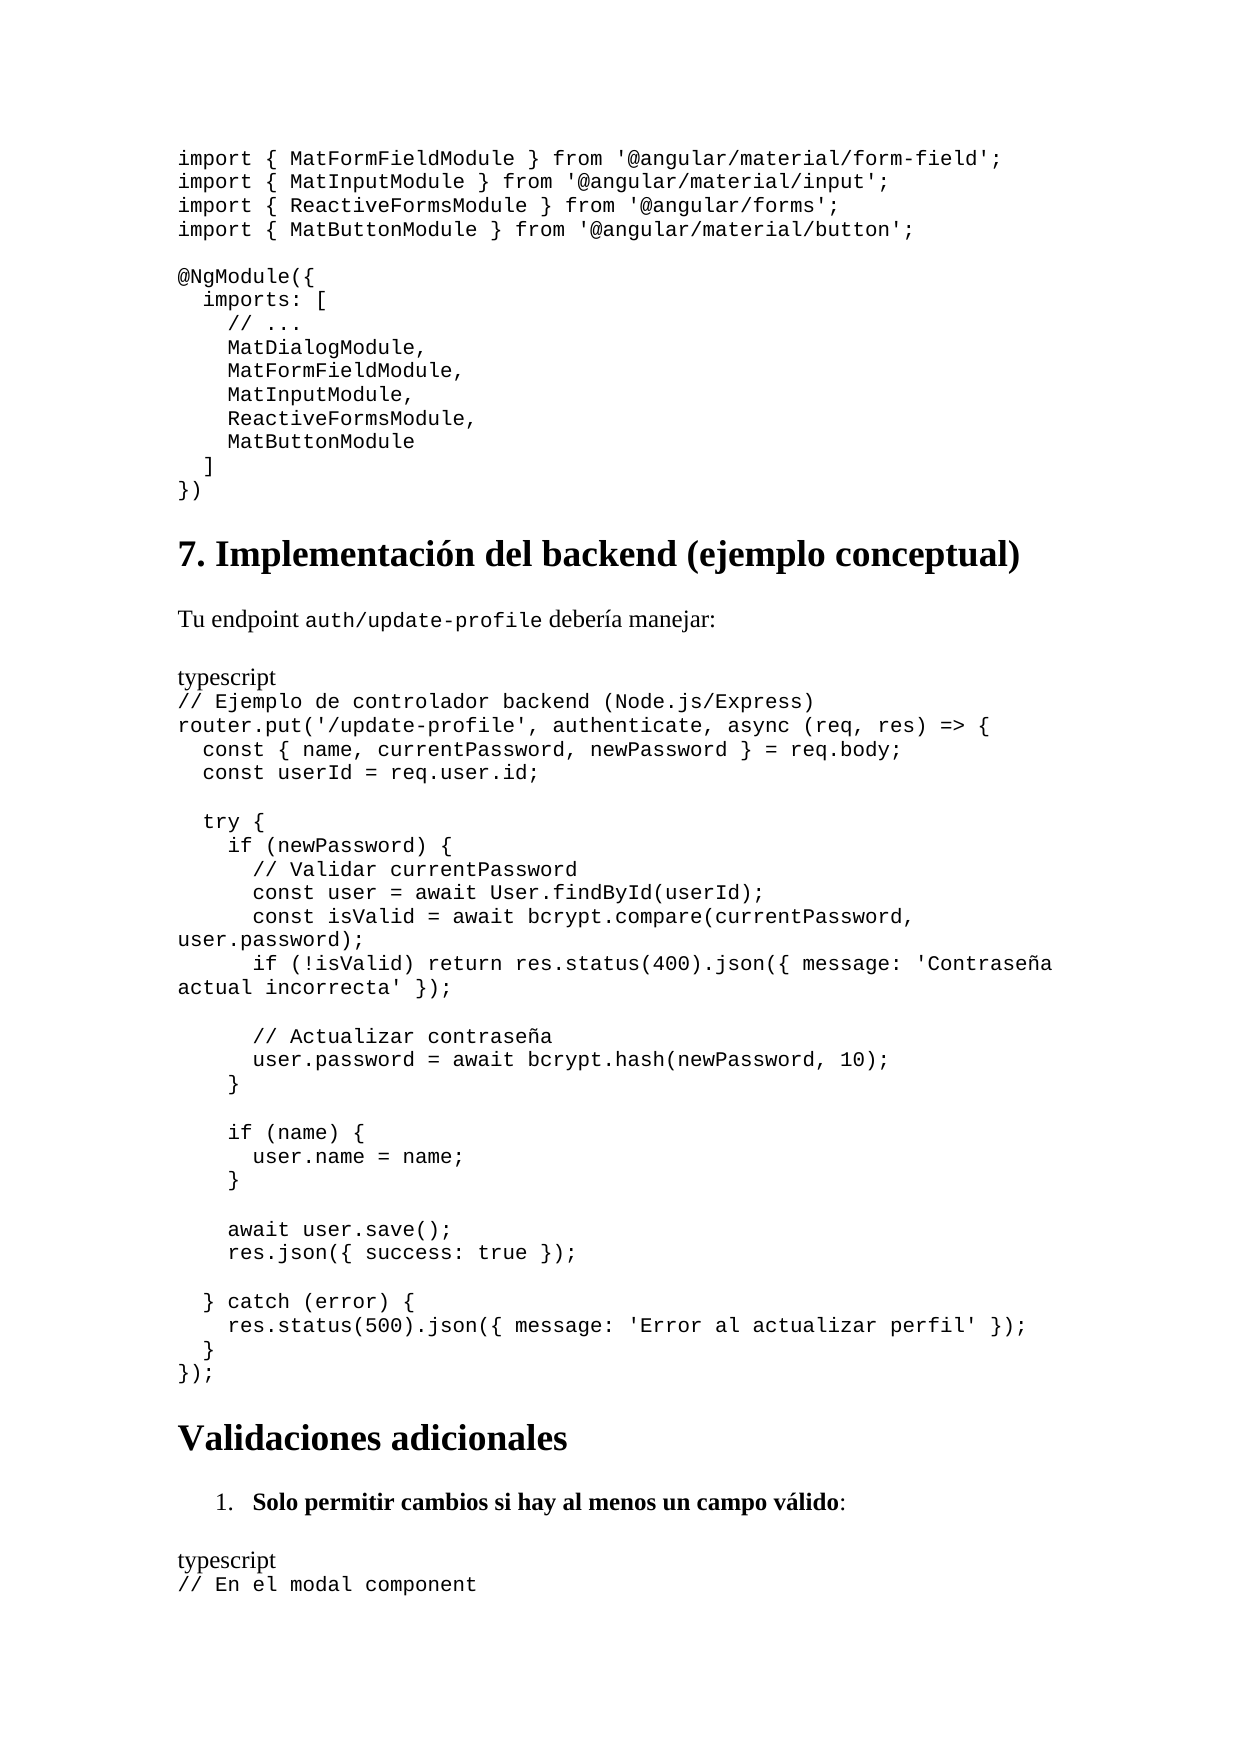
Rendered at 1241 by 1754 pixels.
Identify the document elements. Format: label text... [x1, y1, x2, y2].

text } [177, 1073, 1063, 1097]
text router.put('/update-profile', authenticate, async (req, res) => { [177, 715, 1063, 738]
text MatInputModule, [177, 384, 1063, 408]
text const userId = req.user.id; [177, 762, 1063, 786]
text user.password = await bcrypt.hash(newPassword, 10); [177, 1049, 1063, 1073]
text // Validar currentPassword [177, 858, 1063, 882]
text const { name, currentPassword, newPassword } = req.body; [177, 738, 1063, 762]
text } catch (error) { [177, 1291, 1063, 1315]
text user.name = name; [177, 1146, 1063, 1169]
text const isValid = await bcrypt.compare(currentPassword, user.password); [177, 906, 1063, 953]
text ReactiveFormsModule, [177, 408, 1063, 431]
text typescript [177, 1545, 1063, 1574]
text // Ejemplo de controlador backend (Node.js/Express) [177, 691, 1063, 715]
text if (!isValid) return res.status(400).json({ message: 'Contraseña actual incorrecta' }); [177, 953, 1063, 1000]
text import { MatFormFieldModule } from '@angular/material/form-field'; [177, 148, 1063, 171]
text MatDialogModule, [177, 337, 1063, 360]
text MatFormFieldModule, [177, 360, 1063, 384]
text await user.save(); [177, 1218, 1063, 1242]
text }) [177, 479, 1063, 502]
text // ... [177, 313, 1063, 337]
text import { ReactiveFormsModule } from '@angular/forms'; [177, 195, 1063, 218]
text } [177, 1169, 1063, 1193]
list Solo permitir cambios si hay al menos un campo válido: [215, 1487, 1063, 1516]
text // En el modal component [177, 1574, 1063, 1598]
text // Actualizar contraseña [177, 1026, 1063, 1049]
text ] [177, 455, 1063, 479]
text const user = await User.findById(userId); [177, 882, 1063, 906]
text if (newPassword) { [177, 835, 1063, 858]
text Validaciones adicionales [177, 1415, 1063, 1458]
text MatButtonModule [177, 431, 1063, 455]
text imports: [ [177, 289, 1063, 313]
text }); [177, 1362, 1063, 1386]
text res.status(500).json({ message: 'Error al actualizar perfil' }); [177, 1315, 1063, 1338]
text if (name) { [177, 1122, 1063, 1146]
text @NgModule({ [177, 266, 1063, 289]
text typescript [177, 662, 1063, 691]
text import { MatInputModule } from '@angular/material/input'; [177, 171, 1063, 195]
text } [177, 1338, 1063, 1362]
text 7. Implementación del backend (ejemplo conceptual) [177, 531, 1063, 574]
text import { MatButtonModule } from '@angular/material/button'; [177, 218, 1063, 242]
text res.json({ success: true }); [177, 1242, 1063, 1266]
text Tu endpoint auth/update-profile debería manejar: [177, 604, 1063, 633]
text try { [177, 811, 1063, 835]
